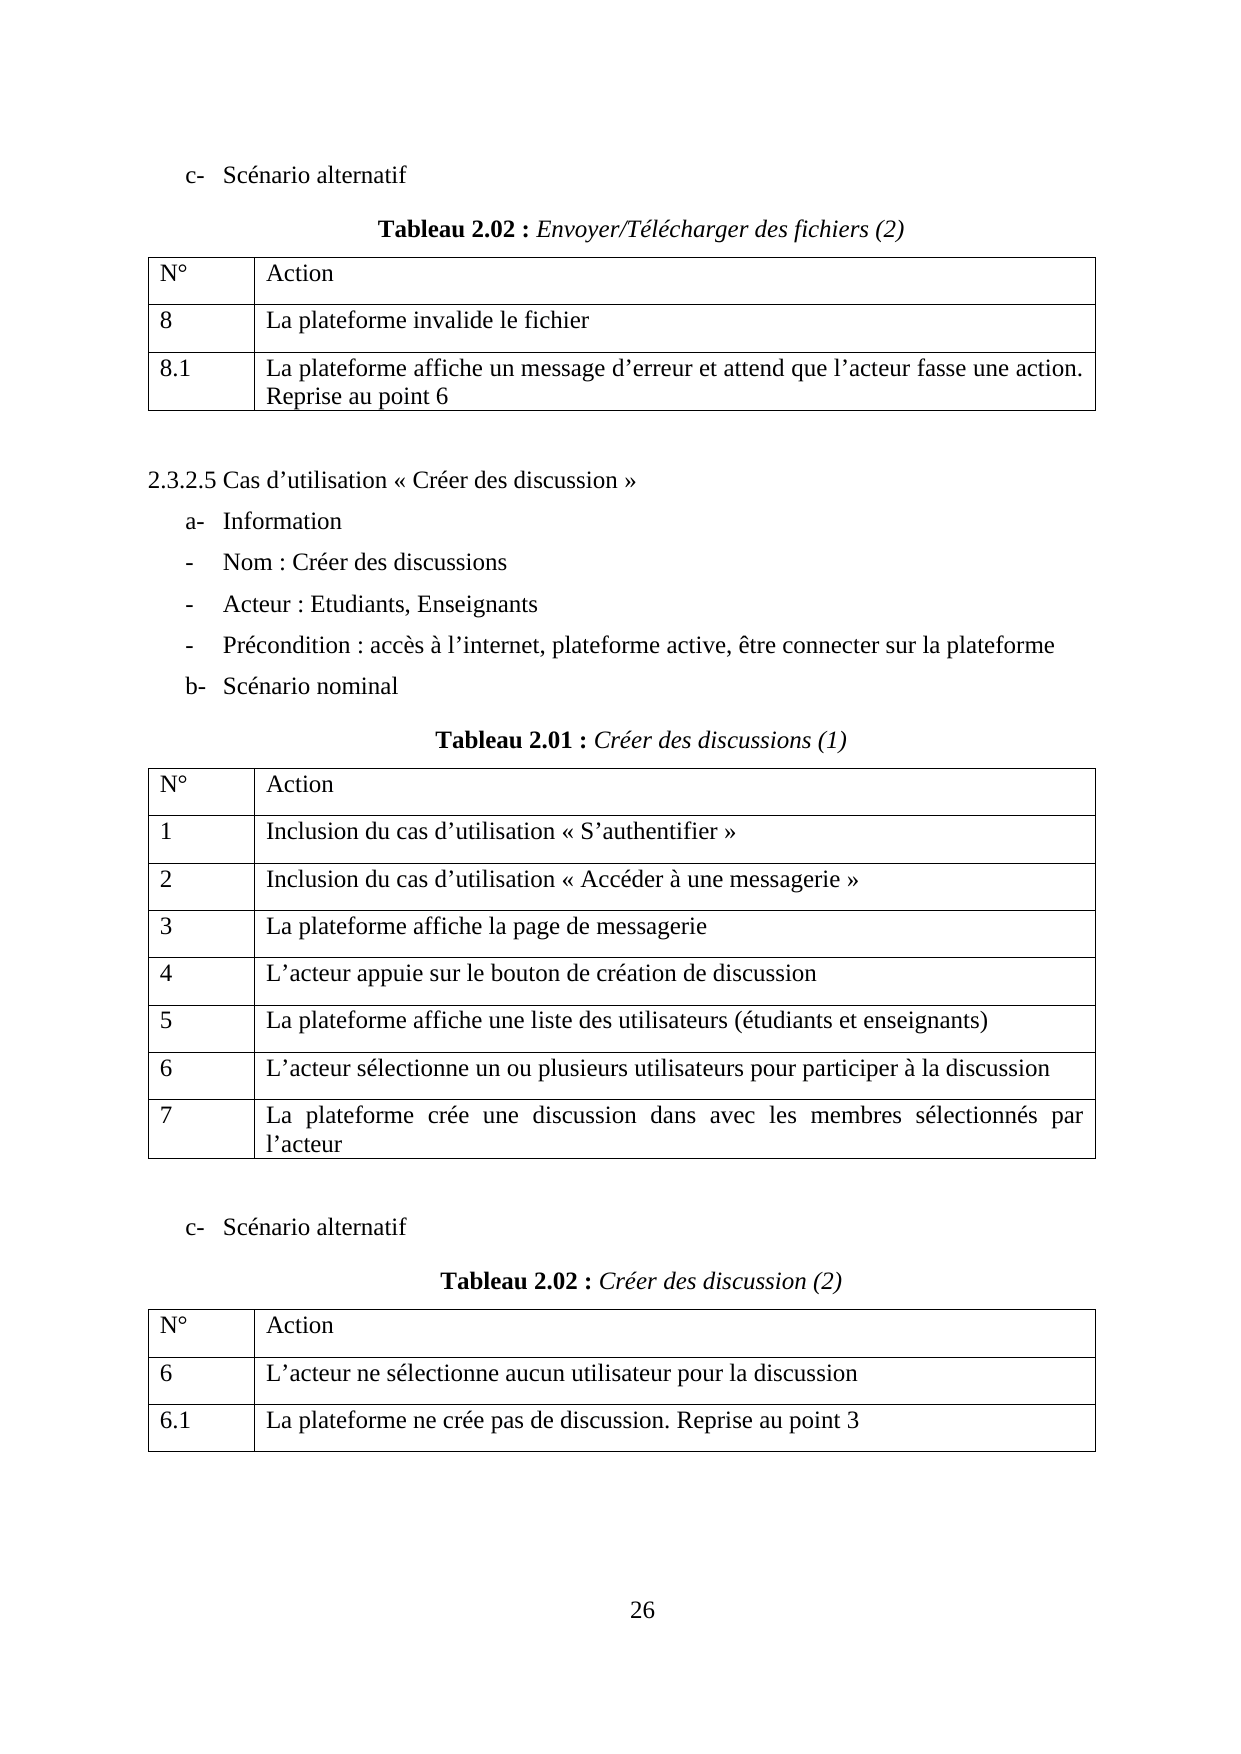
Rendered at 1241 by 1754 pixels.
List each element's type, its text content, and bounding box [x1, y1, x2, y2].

table_header N° [149, 258, 254, 304]
list Information [185, 506, 1166, 535]
text Créer des discussions (1) [148, 725, 1137, 754]
table_cell 2 [149, 864, 254, 910]
table_cell La plateforme invalide le fichier [255, 305, 1095, 352]
table_header Action [255, 769, 1095, 815]
table_header N° [149, 1310, 254, 1357]
table_cell La plateforme affiche une liste des utilisateurs (étudiants et enseignants) [255, 1006, 1095, 1052]
table_cell 7 [149, 1100, 254, 1158]
text Créer des discussion (2) [148, 1266, 1137, 1295]
table_cell 8 [149, 305, 254, 352]
text Envoyer/Télécharger des fichiers (2) [148, 214, 1137, 243]
table_header Action [255, 1310, 1095, 1357]
table_cell L’acteur appuie sur le bouton de création de discussion [255, 958, 1095, 1004]
list Précondition : accès à l’internet, plateforme active, être connecter sur la plateforme [185, 630, 1166, 659]
table_cell La plateforme crée une discussion dans avec les membres sélectionnés par l’acteur [255, 1100, 1095, 1158]
text Cas d’utilisation « Créer des discussion » [148, 465, 1137, 494]
list Acteur : Etudiants, Enseignants [185, 589, 1166, 617]
table_cell 3 [149, 911, 254, 957]
list Scénario alternatif [185, 1212, 1166, 1241]
table_header N° [149, 769, 254, 815]
table_header Action [255, 258, 1095, 304]
list Scénario nominal [185, 671, 1166, 700]
table_cell 4 [149, 958, 254, 1004]
table_cell La plateforme ne crée pas de discussion. Reprise au point 3 [255, 1405, 1095, 1451]
table_cell 6 [149, 1358, 254, 1404]
table_cell L’acteur ne sélectionne aucun utilisateur pour la discussion [255, 1358, 1095, 1404]
table_cell La plateforme affiche un message d’erreur et attend que l’acteur fasse une action. Reprise au point 6 [255, 353, 1095, 410]
table_cell 6 [149, 1053, 254, 1099]
table_cell 6.1 [149, 1405, 254, 1451]
table_cell Inclusion du cas d’utilisation « S’authentifier » [255, 816, 1095, 863]
table_cell 5 [149, 1006, 254, 1052]
table_cell 8.1 [149, 353, 254, 410]
list Nom : Créer des discussions [185, 547, 1166, 576]
list Scénario alternatif [185, 160, 1166, 189]
table_cell La plateforme affiche la page de messagerie [255, 911, 1095, 957]
table_cell L’acteur sélectionne un ou plusieurs utilisateurs pour participer à la discussion [255, 1053, 1095, 1099]
table_cell Inclusion du cas d’utilisation « Accéder à une messagerie » [255, 864, 1095, 910]
table_cell 1 [149, 816, 254, 863]
